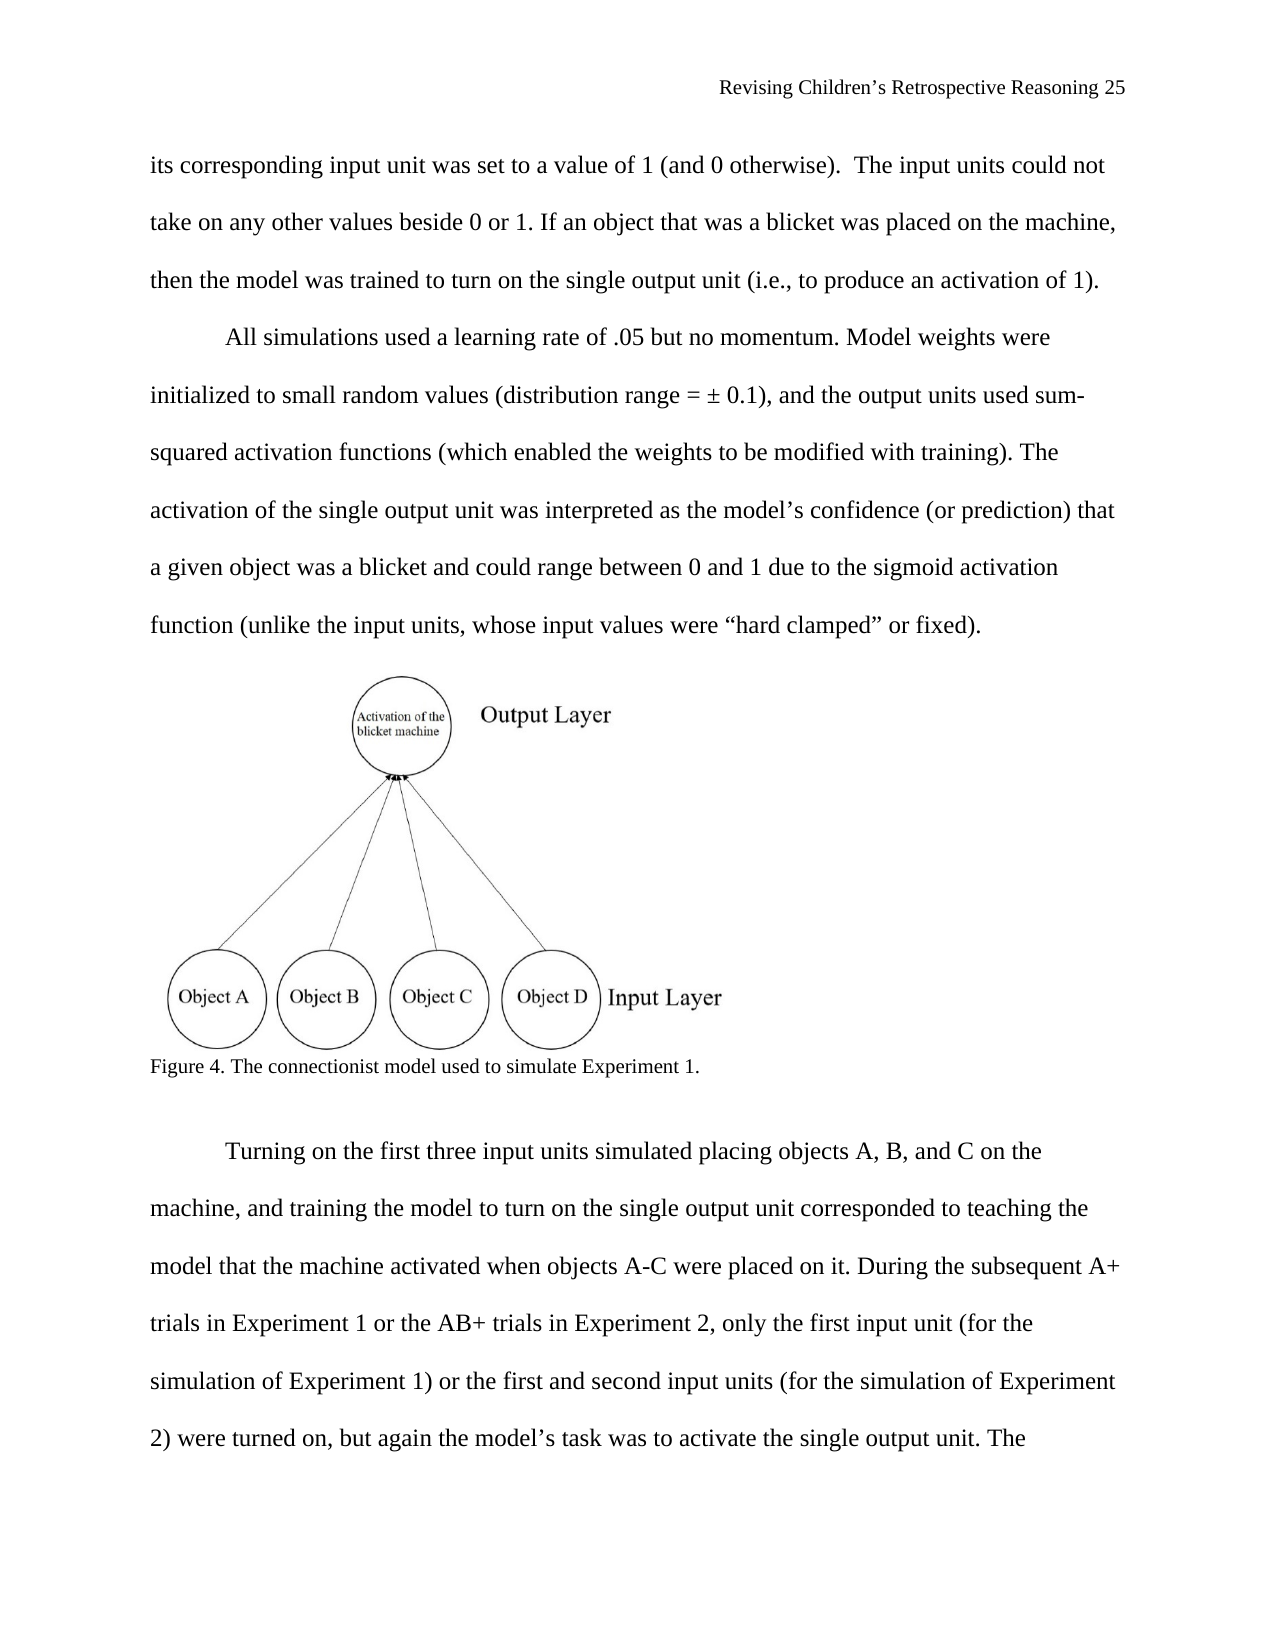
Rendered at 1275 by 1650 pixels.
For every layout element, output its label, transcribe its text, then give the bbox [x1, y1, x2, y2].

text All simulations used a learning rate of .05 but no momentum. Model weights were initialized to small random values (distribution range = ± 0.1), and the output units used sum-squared activation functions (which enabled the weights to be modified with training). The activation of the single output unit was interpreted as the model’s confidence (or prediction) that a given object was a blicket and could range between 0 and 1 due to the sigmoid activation function (unlike the input units, whose input values were “hard clamped” or fixed). [150, 322, 1125, 639]
picture [150, 667, 726, 1055]
